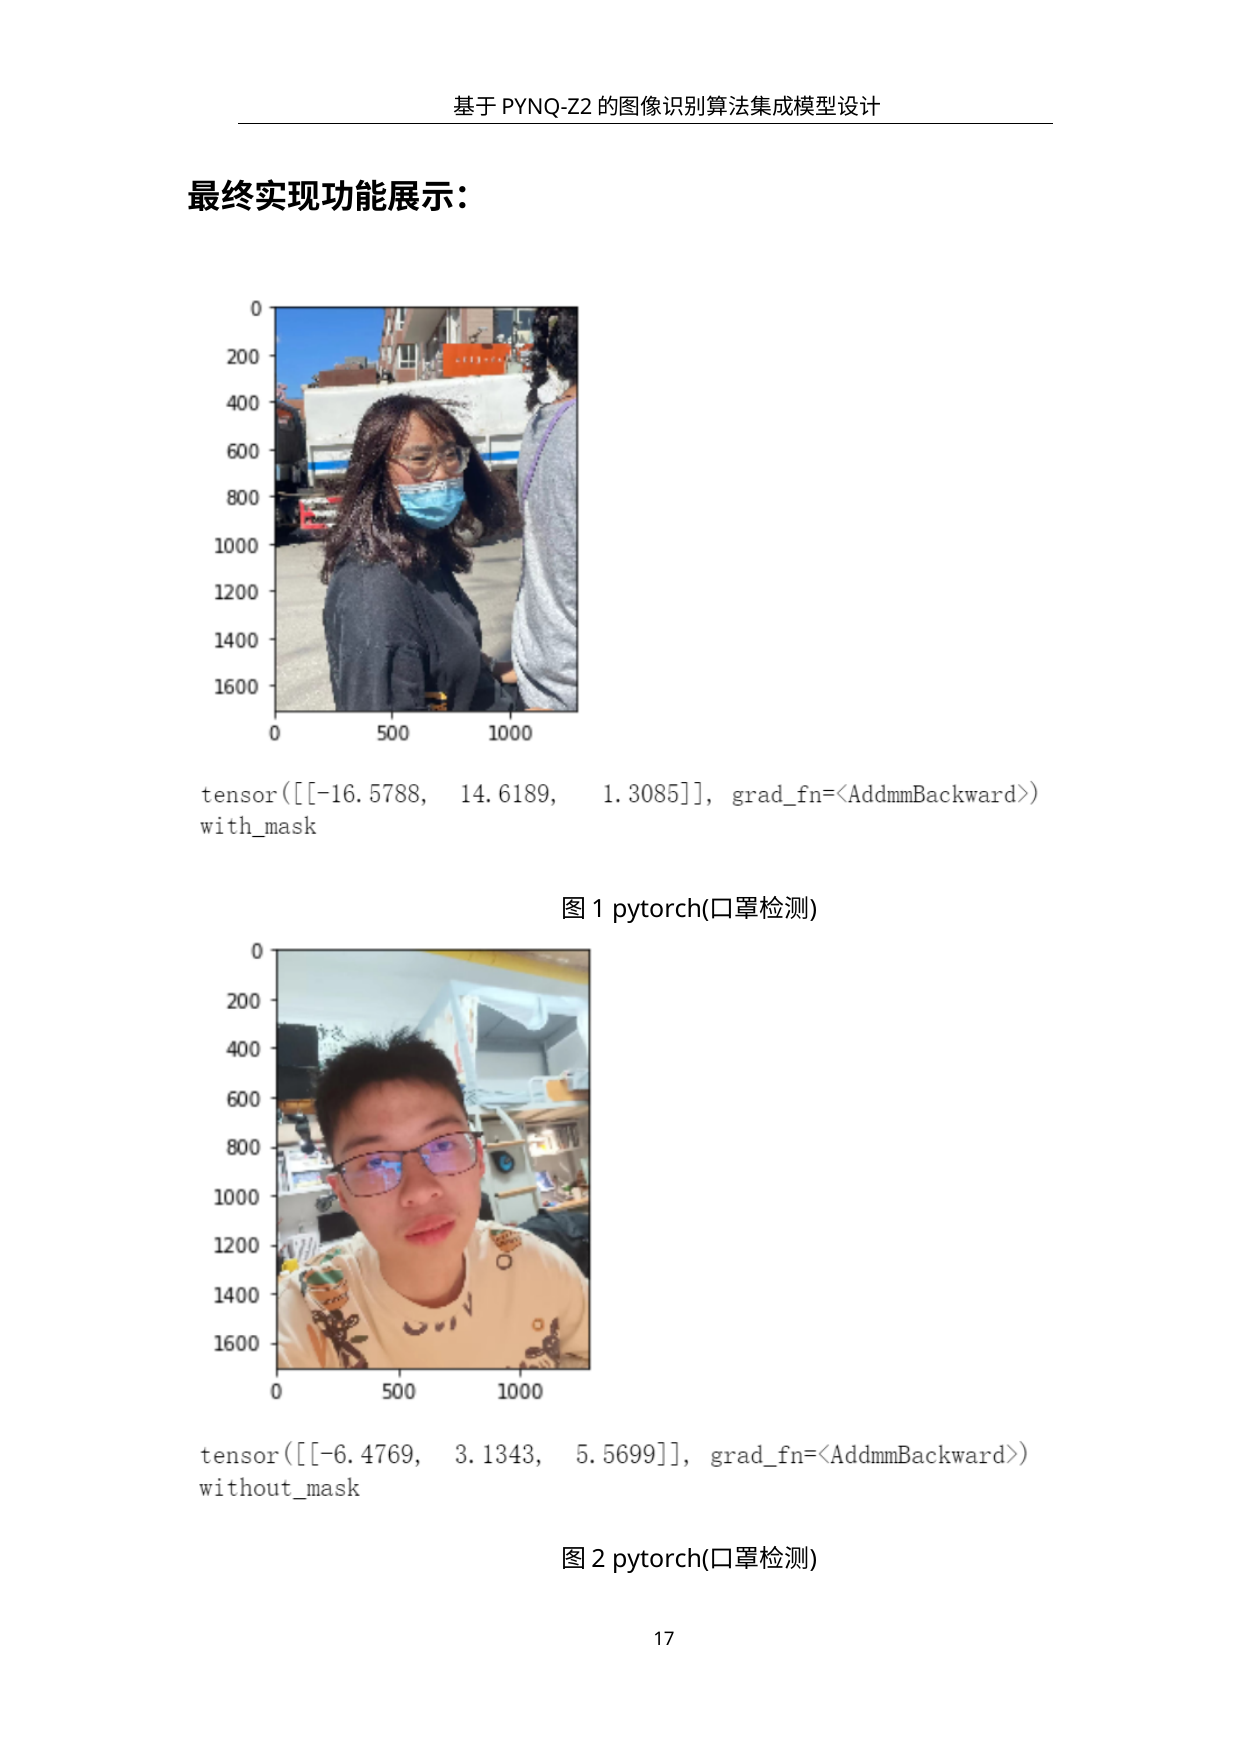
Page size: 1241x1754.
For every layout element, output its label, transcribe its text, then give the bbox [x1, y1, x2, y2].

subtitle 最终实现功能展示： [187, 162, 1053, 227]
text 图1 pytorch(口罩检测) [187, 874, 1053, 939]
text 图2 pytorch(口罩检测) [187, 1524, 1053, 1589]
picture [189, 938, 1051, 1511]
picture [187, 288, 1089, 845]
